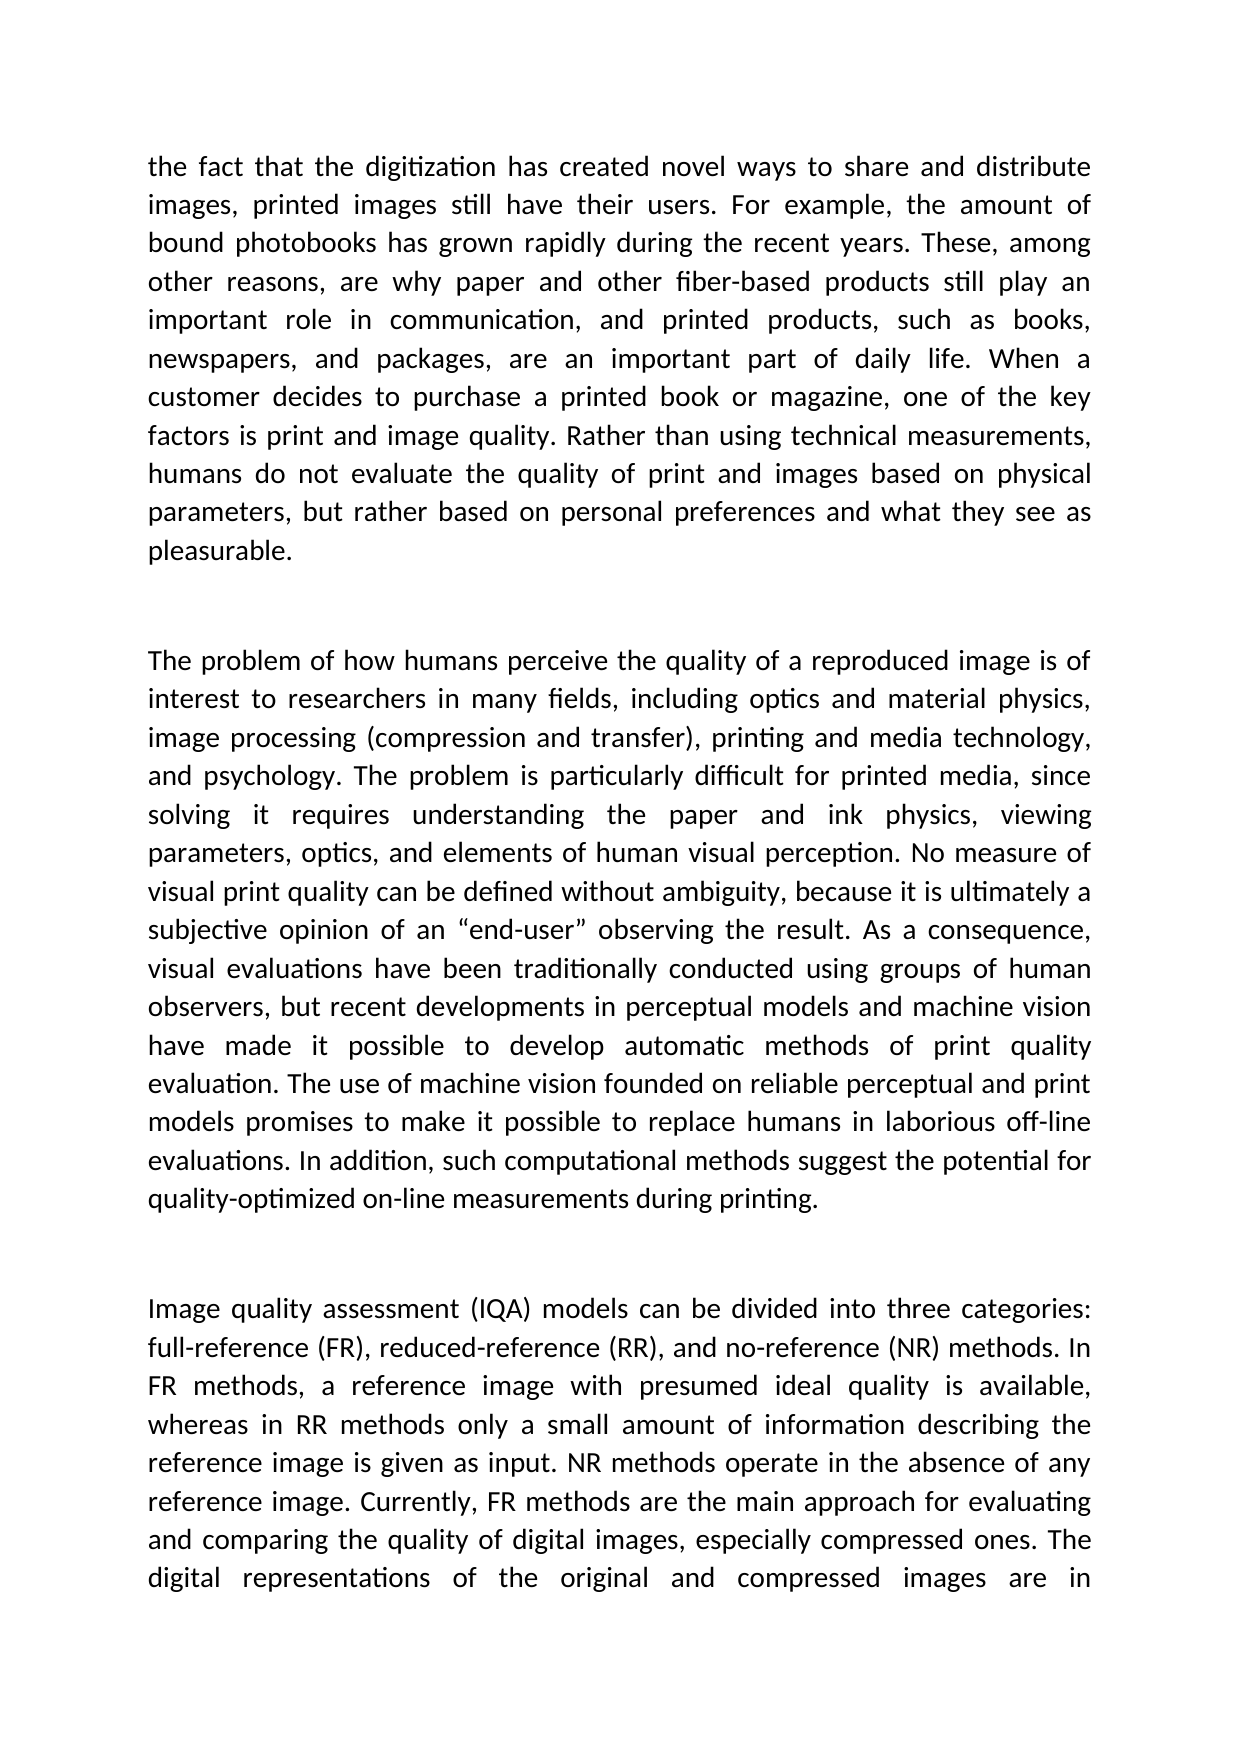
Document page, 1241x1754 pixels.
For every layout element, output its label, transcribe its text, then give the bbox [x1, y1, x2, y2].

text The problem of how humans perceive the quality of a reproduced image is of interest to researchers in many fields, including optics and material physics, image processing (compression and transfer), printing and media technology, and psychology. The problem is particularly difficult for printed media, since solving it requires understanding the paper and ink physics, viewing parameters, optics, and elements of human visual perception. No measure of visual print quality can be defined without ambiguity, because it is ultimately a subjective opinion of an “end-user” observing the result. As a consequence, visual evaluations have been traditionally conducted using groups of human observers, but recent developments in perceptual models and machine vision have made it possible to develop automatic methods of print quality evaluation. The use of machine vision founded on reliable perceptual and print models promises to make it possible to replace humans in laborious off-line evaluations. In addition, such computational methods suggest the potential for quality-optimized on-line measurements during printing. [148, 642, 1093, 1216]
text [148, 1291, 1093, 1595]
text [148, 148, 1093, 568]
